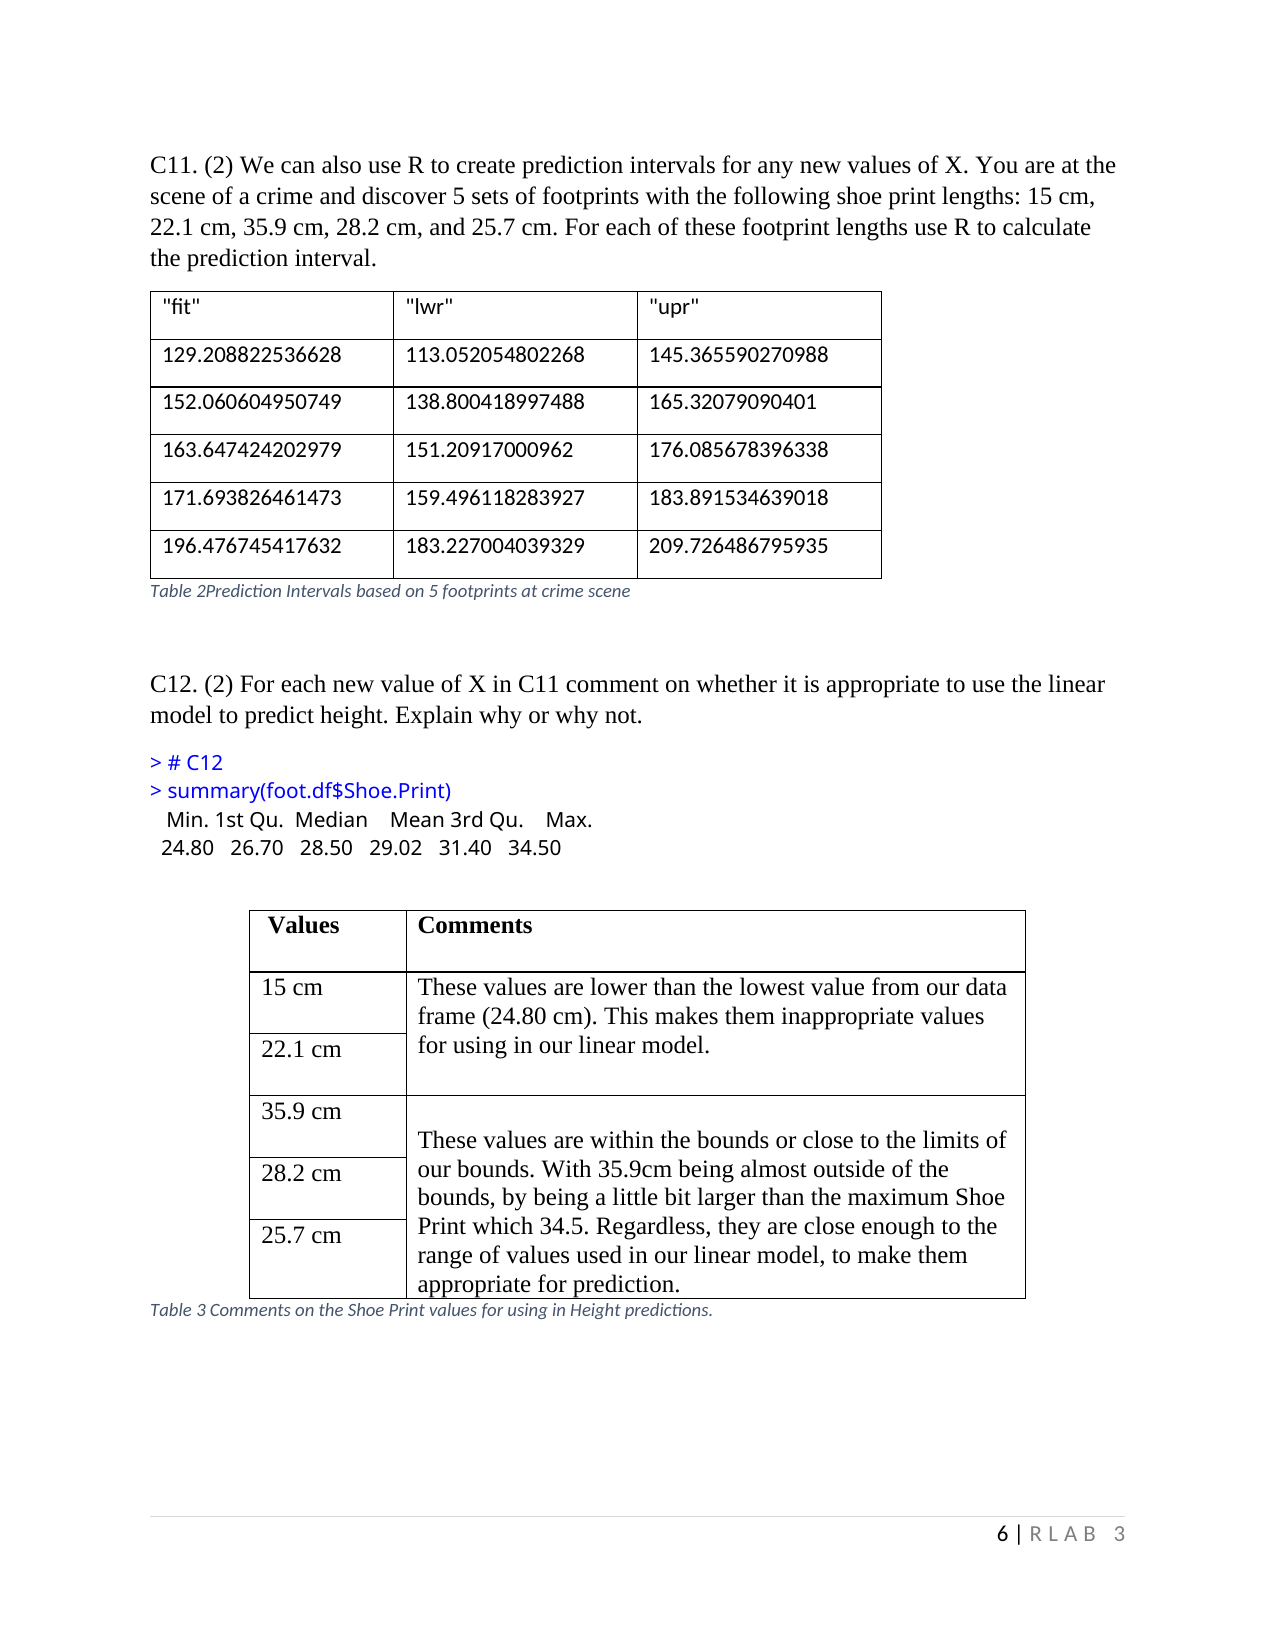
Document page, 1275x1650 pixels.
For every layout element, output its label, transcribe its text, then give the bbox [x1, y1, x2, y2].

text Min. 1st Qu. Median Mean 3rd Qu. Max. [150, 805, 1125, 833]
text > summary(foot.df$Shoe.Print) [150, 777, 1125, 805]
table_cell These values are lower than the lowest value from our data frame (24.80 cm). This makes them inappropriate values for using in our linear model. [407, 973, 1025, 1095]
table_cell 35.9 cm [250, 1096, 406, 1157]
table_cell 171.693826461473 [151, 483, 393, 530]
text > # C12 [150, 748, 1125, 777]
table_cell These values are within the bounds or close to the limits of our bounds. With 35.9cm being almost outside of the bounds, by being a little bit larger than the maximum Shoe Print which 34.5. Regardless, they are close enough to the range of values used in our linear model, to make them appropriate for prediction. [407, 1096, 1025, 1297]
table_cell 176.085678396338 [638, 435, 881, 482]
text C11. (2) We can also use R to create prediction intervals for any new values of X. You are at the scene of a crime and discover 5 sets of footprints with the following shoe print lengths: 15 cm, 22.1 cm, 35.9 cm, 28.2 cm, and 25.7 cm. For each of these footprint lengths use R to calculate the prediction interval. [150, 150, 1125, 272]
table_header Values [250, 911, 406, 971]
table_cell 25.7 cm [250, 1220, 406, 1297]
table_cell 159.496118283927 [394, 483, 637, 530]
table_cell 15 cm [250, 973, 406, 1033]
text 24.80 26.70 28.50 29.02 31.40 34.50 [150, 833, 1125, 862]
table_cell 113.052054802268 [394, 340, 637, 386]
table_cell 28.2 cm [250, 1158, 406, 1219]
table_cell 22.1 cm [250, 1034, 406, 1095]
table_header "lwr" [394, 292, 637, 339]
text C12. (2) For each new value of X in C11 comment on whether it is appropriate to use the linear model to predict height. Explain why or why not. [150, 669, 1125, 729]
table_cell 183.227004039329 [394, 531, 637, 578]
table_header "upr" [638, 292, 881, 339]
table_cell 138.800418997488 [394, 388, 637, 434]
table_header "fit" [151, 292, 393, 339]
table_cell 196.476745417632 [151, 531, 393, 578]
table_cell 163.647424202979 [151, 435, 393, 482]
table_cell 145.365590270988 [638, 340, 881, 386]
table_cell 129.208822536628 [151, 340, 393, 386]
table_cell 209.726486795935 [638, 531, 881, 578]
table_cell 165.32079090401 [638, 388, 881, 434]
table_cell 151.20917000962 [394, 435, 637, 482]
table_cell 152.060604950749 [151, 388, 393, 434]
table_cell 183.891534639018 [638, 483, 881, 530]
table_header Comments [407, 911, 1025, 971]
